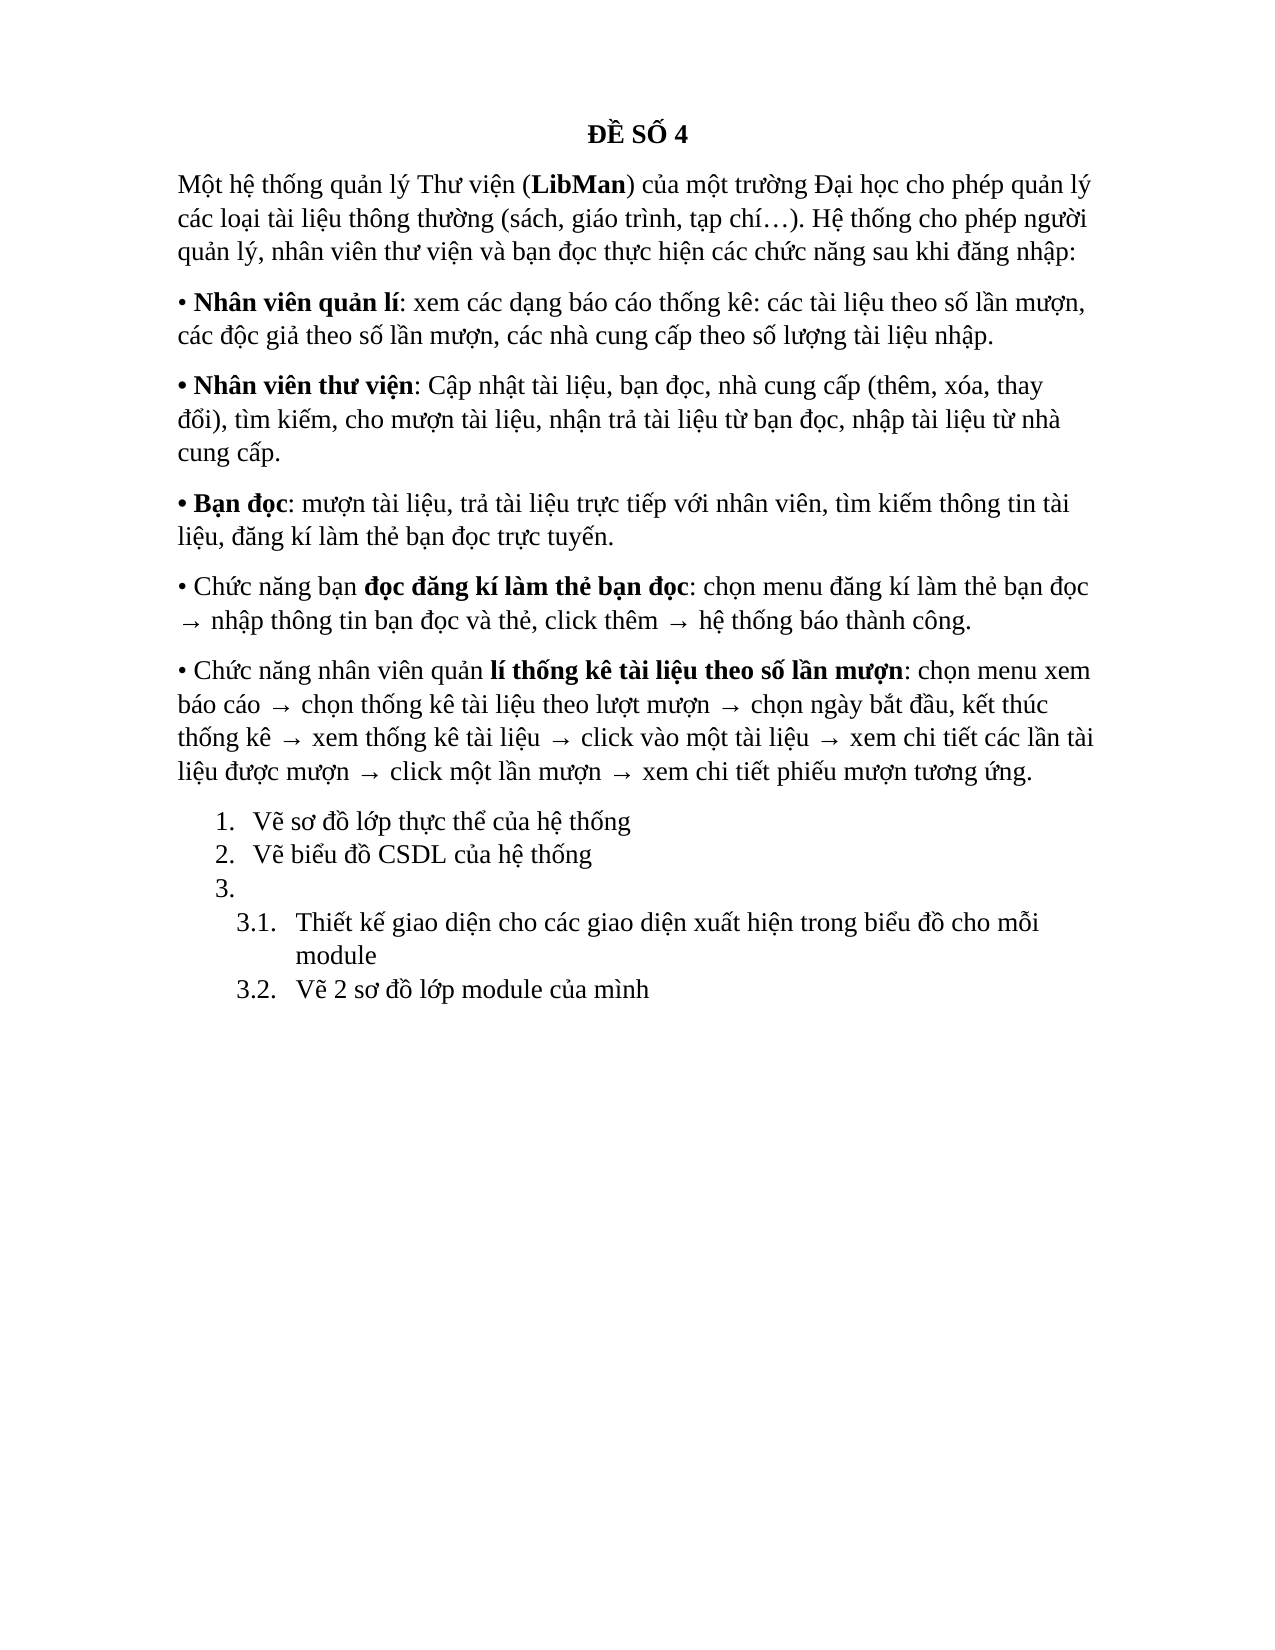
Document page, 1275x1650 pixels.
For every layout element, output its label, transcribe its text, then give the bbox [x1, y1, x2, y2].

text Một hệ thống quản lý Thư viện (LibMan) của một trường Đại học cho phép quản lý các loại tài liệu thông thường (sách, giáo trình, tạp chí…). Hệ thống cho phép người quản lý, nhân viên thư viện và bạn đọc thực hiện các chức năng sau khi đăng nhập: [177, 168, 1098, 267]
text • Nhân viên quản lí: xem các dạng báo cáo thống kê: các tài liệu theo số lần mượn, các độc giả theo số lần mượn, các nhà cung cấp theo số lượng tài liệu nhập. [177, 286, 1098, 350]
text • Nhân viên thư viện: Cập nhật tài liệu, bạn đọc, nhà cung cấp (thêm, xóa, thay đổi), tìm kiếm, cho mượn tài liệu, nhận trả tài liệu từ bạn đọc, nhập tài liệu từ nhà cung cấp. [177, 369, 1098, 468]
text ĐỀ SỐ 4 [177, 118, 1098, 149]
text • Chức năng bạn đọc đăng kí làm thẻ bạn đọc: chọn menu đăng kí làm thẻ bạn đọc → nhập thông tin bạn đọc và thẻ, click thêm → hệ thống báo thành công. [177, 570, 1098, 635]
list Vẽ 2 sơ đồ lớp module của mình [236, 973, 1098, 1004]
list Vẽ sơ đồ lớp thực thể của hệ thống [215, 805, 1098, 836]
list Vẽ biểu đồ CSDL của hệ thống [215, 838, 1098, 870]
text • Chức năng nhân viên quản lí thống kê tài liệu theo số lần mượn: chọn menu xem báo cáo → chọn thống kê tài liệu theo lượt mượn → chọn ngày bắt đầu, kết thúc thống kê → xem thống kê tài liệu → click vào một tài liệu → xem chi tiết các lần tài liệu được mượn → click một lần mượn → xem chi tiết phiếu mượn tương ứng. [177, 654, 1098, 786]
text • Bạn đọc: mượn tài liệu, trả tài liệu trực tiếp với nhân viên, tìm kiếm thông tin tài liệu, đăng kí làm thẻ bạn đọc trực tuyến. [177, 487, 1098, 551]
list Thiết kế giao diện cho các giao diện xuất hiện trong biểu đồ cho mỗi module [236, 906, 1098, 970]
